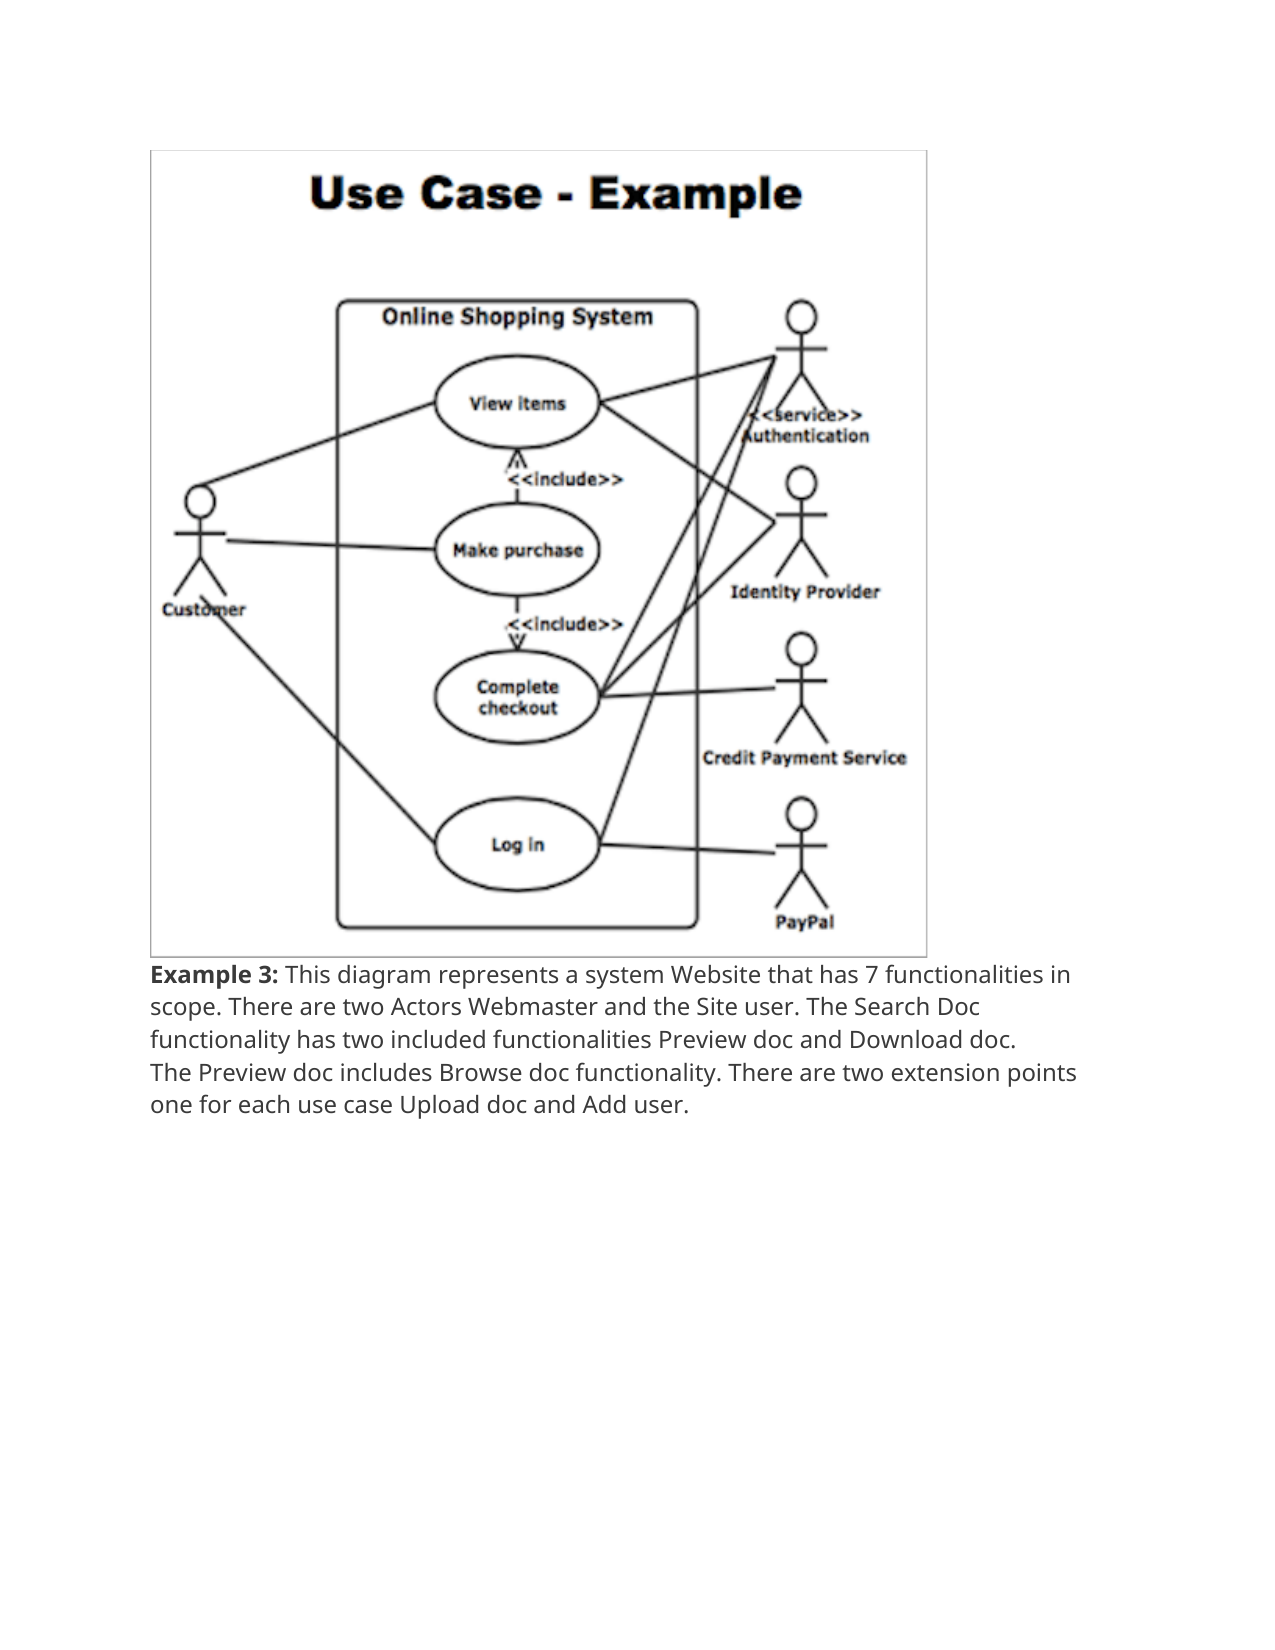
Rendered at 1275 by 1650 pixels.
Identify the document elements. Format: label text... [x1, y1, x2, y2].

text The Preview doc includes Browse doc functionality. There are two extension points one for each use case Upload doc and Add user. [150, 1055, 1125, 1121]
text Example 3: This diagram represents a system Website that has 7 functionalities in scope. There are two Actors Webmaster and the Site user. The Search Doc functionality has two included functionalities Preview doc and Download doc. [150, 957, 1125, 1055]
picture [150, 150, 928, 958]
